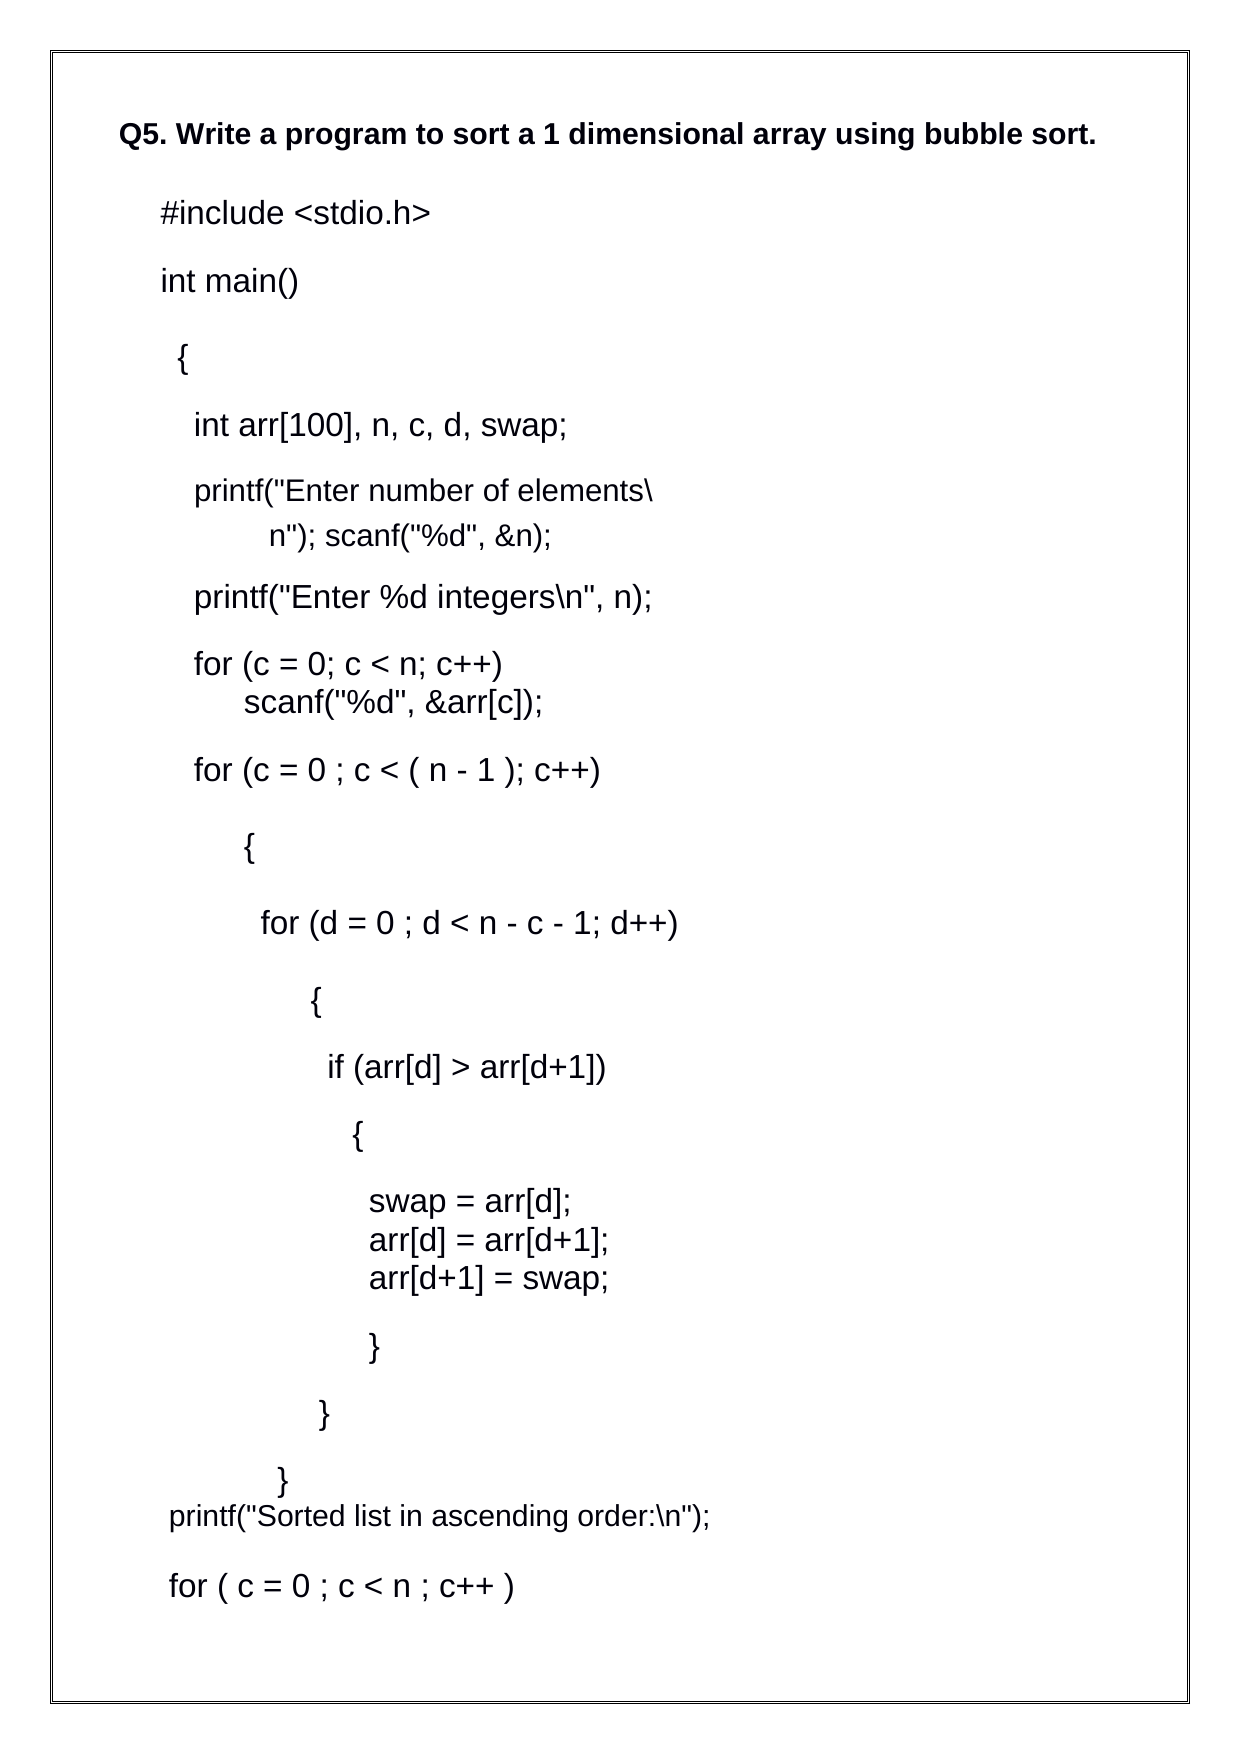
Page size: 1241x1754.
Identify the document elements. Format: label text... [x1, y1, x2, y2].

text for ( c = 0 ; c < n ; c++ ) [169, 1566, 1100, 1604]
text } [369, 1326, 1100, 1364]
text for (c = 0 ; c < ( n - 1 ); c++) [194, 750, 1100, 788]
text arr[d] = arr[d+1]; [369, 1220, 1100, 1258]
text int arr[100], n, c, d, swap; [194, 404, 1100, 443]
text arr[d+1] = swap; [369, 1258, 1100, 1297]
text } [319, 1393, 1100, 1431]
text printf("Sorted list in ascending order:\n"); [169, 1498, 1100, 1533]
text for (d = 0 ; d < n - c - 1; d++) [260, 903, 1100, 942]
text swap = arr[d]; [369, 1182, 1100, 1220]
text { [310, 980, 1100, 1018]
text for (c = 0; c < n; c++) [194, 644, 1100, 682]
text scanf("%d", &arr[c]); [244, 682, 1100, 721]
text Q5. Write a program to sort a 1 dimensional array using bubble sort. [119, 116, 1100, 151]
text #include <stdio.h> [160, 193, 1100, 232]
text } [277, 1460, 1100, 1498]
text { [352, 1114, 1100, 1153]
text { [244, 826, 1100, 865]
text { [177, 337, 1100, 376]
text printf("Enter number of elements\n"); scanf("%d", &n); [194, 472, 696, 553]
text if (arr[d] > arr[d+1]) [327, 1047, 1100, 1086]
text printf("Enter %d integers\n", n); [194, 577, 1100, 615]
text int main() [160, 261, 1100, 299]
